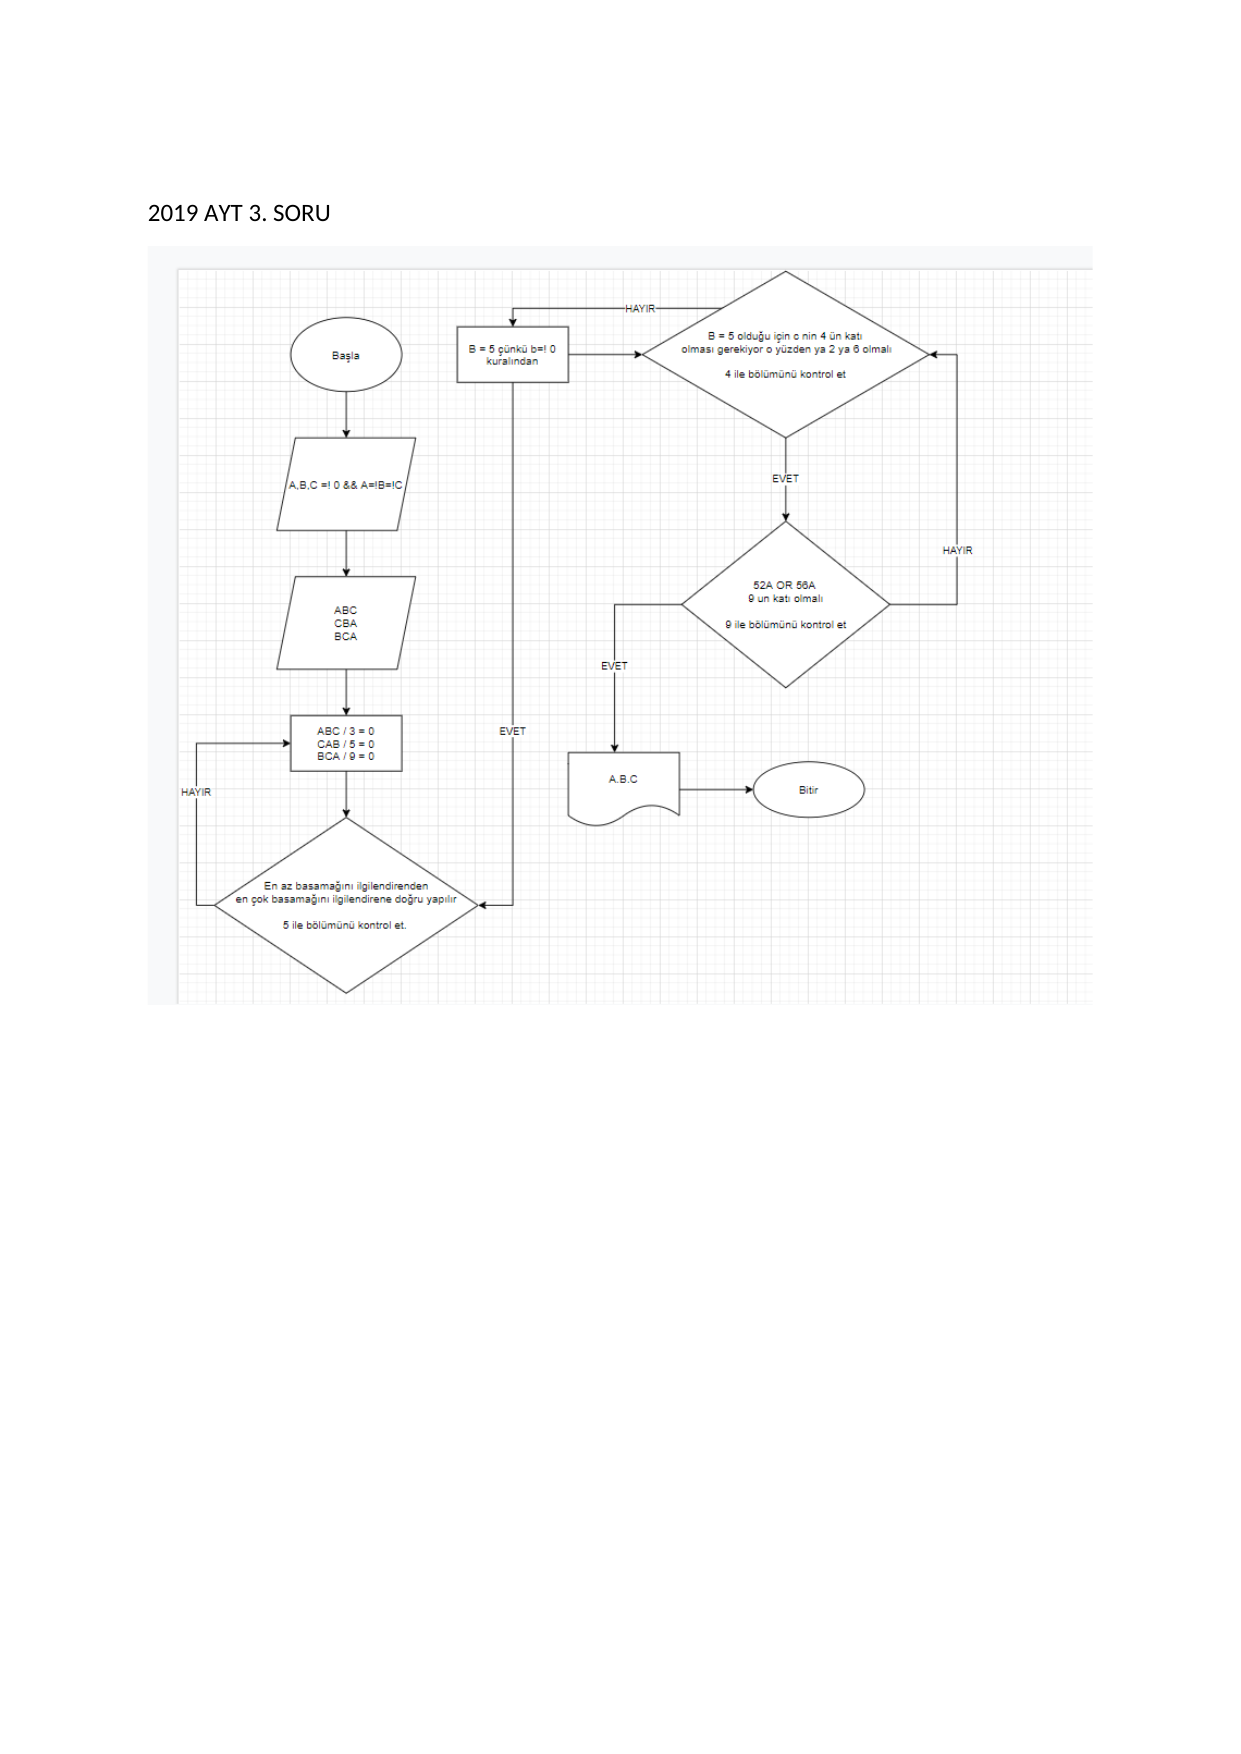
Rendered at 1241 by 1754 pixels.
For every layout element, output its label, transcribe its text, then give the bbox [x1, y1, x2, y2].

text 2019 AYT 3. SORU [148, 197, 1093, 228]
picture [147, 246, 1093, 1005]
